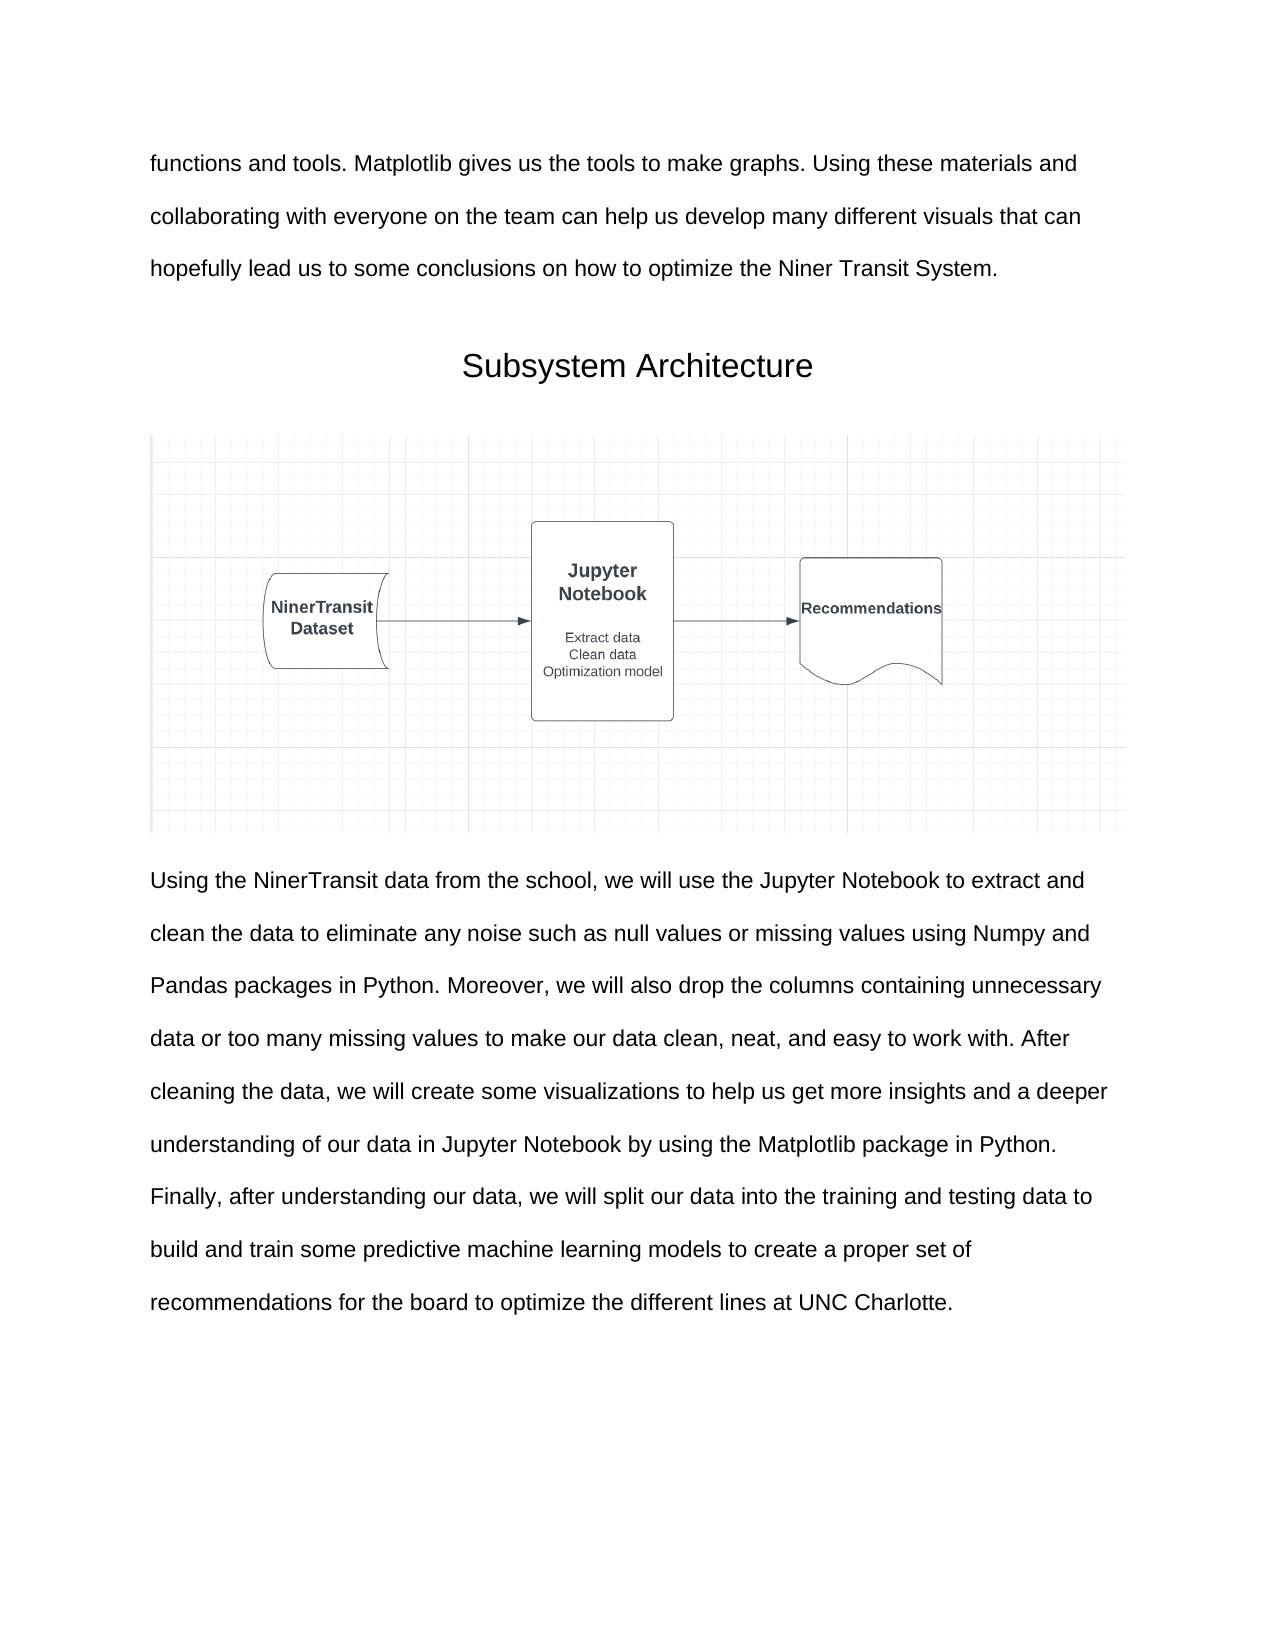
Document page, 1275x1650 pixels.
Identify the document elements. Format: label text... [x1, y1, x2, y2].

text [150, 150, 1125, 282]
text Using the NinerTransit data from the school, we will use the Jupyter Notebook to extract and clean the data to eliminate any noise such as null values or missing values using Numpy and Pandas packages in Python. Moreover, we will also drop the columns containing unnecessary data or too many missing values to make our data clean, neat, and easy to work with. After cleaning the data, we will create some visualizations to help us get more insights and a deeper understanding of our data in Jupyter Notebook by using the Matplotlib package in Python. Finally, after understanding our data, we will split our data into the training and testing data to build and train some predictive machine learning models to create a proper set of recommendations for the board to optimize the different lines at UNC Charlotte. [150, 867, 1125, 1315]
picture [150, 435, 1125, 833]
subtitle Subsystem Architecture [150, 346, 1125, 384]
